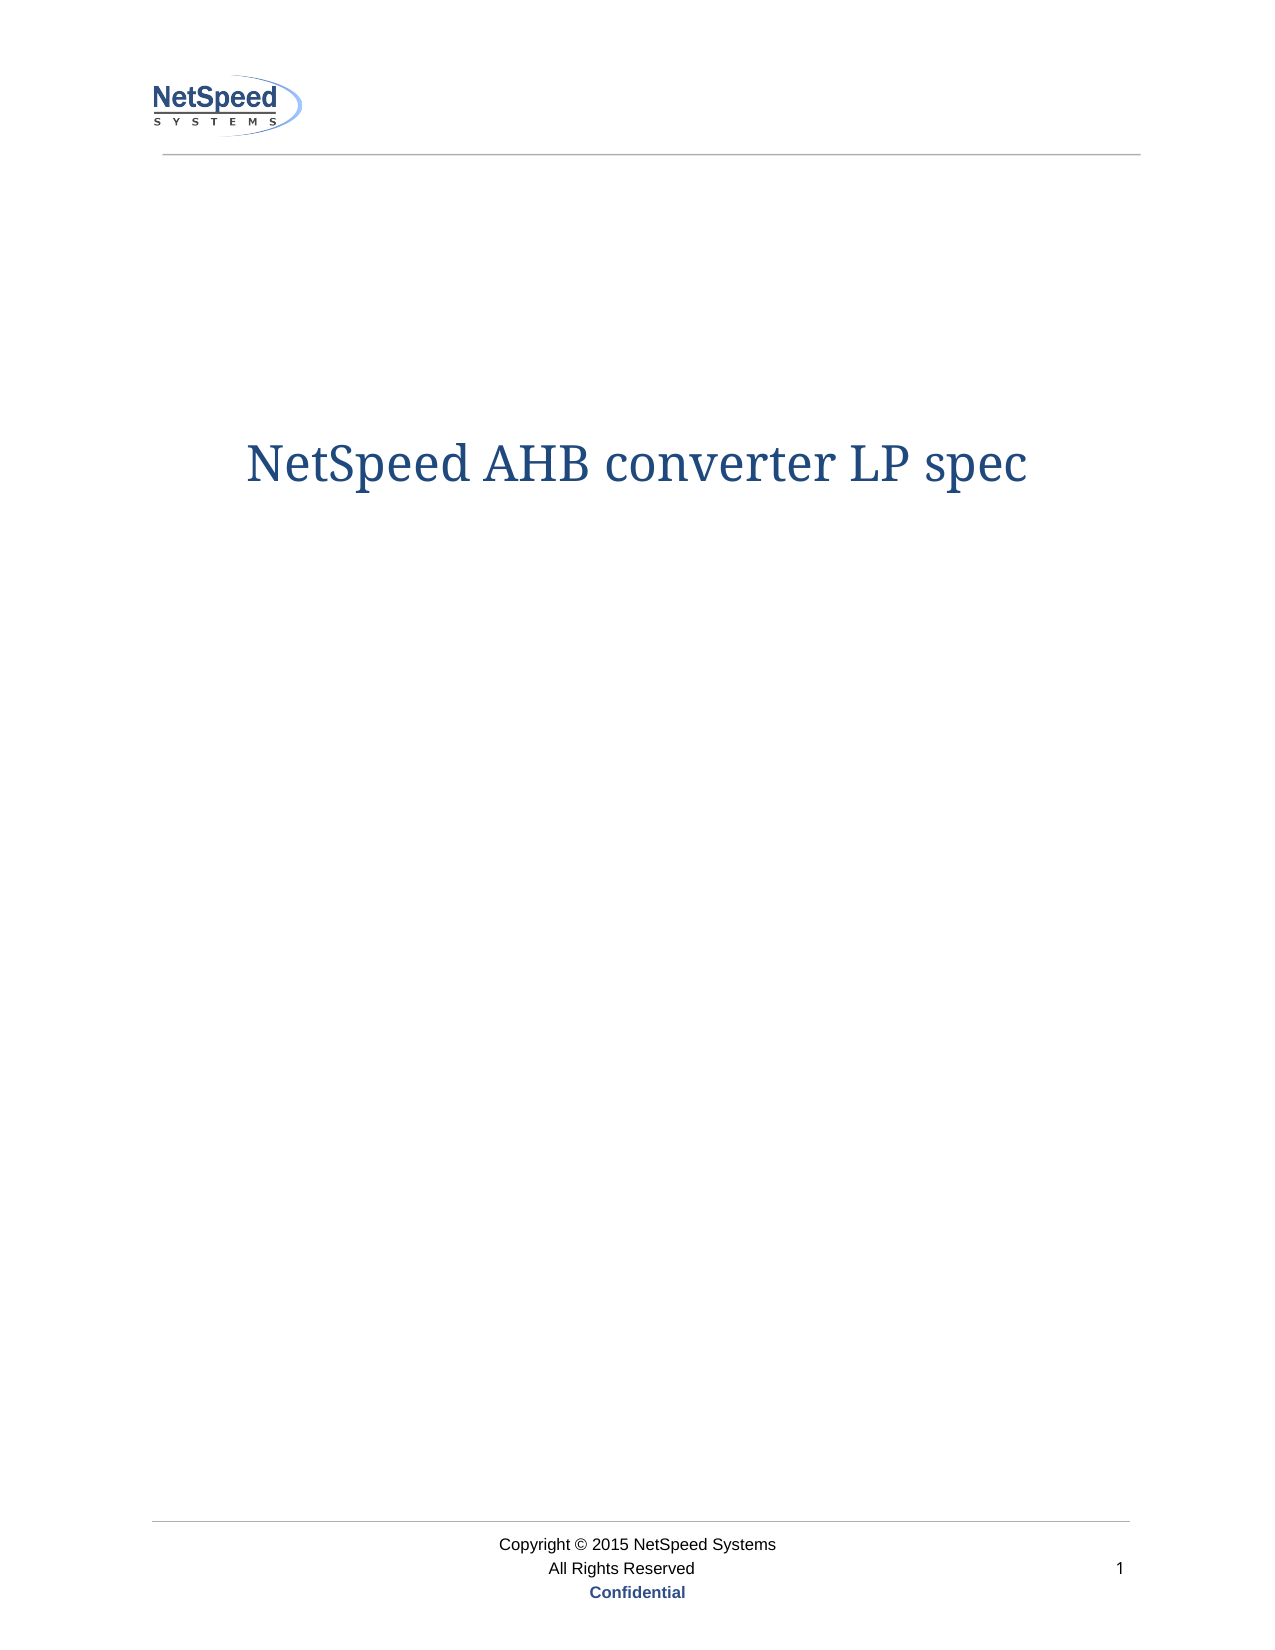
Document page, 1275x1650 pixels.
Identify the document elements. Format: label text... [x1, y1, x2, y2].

text NetSpeed AHB converter LP spec [150, 428, 1125, 496]
picture [150, 75, 303, 137]
